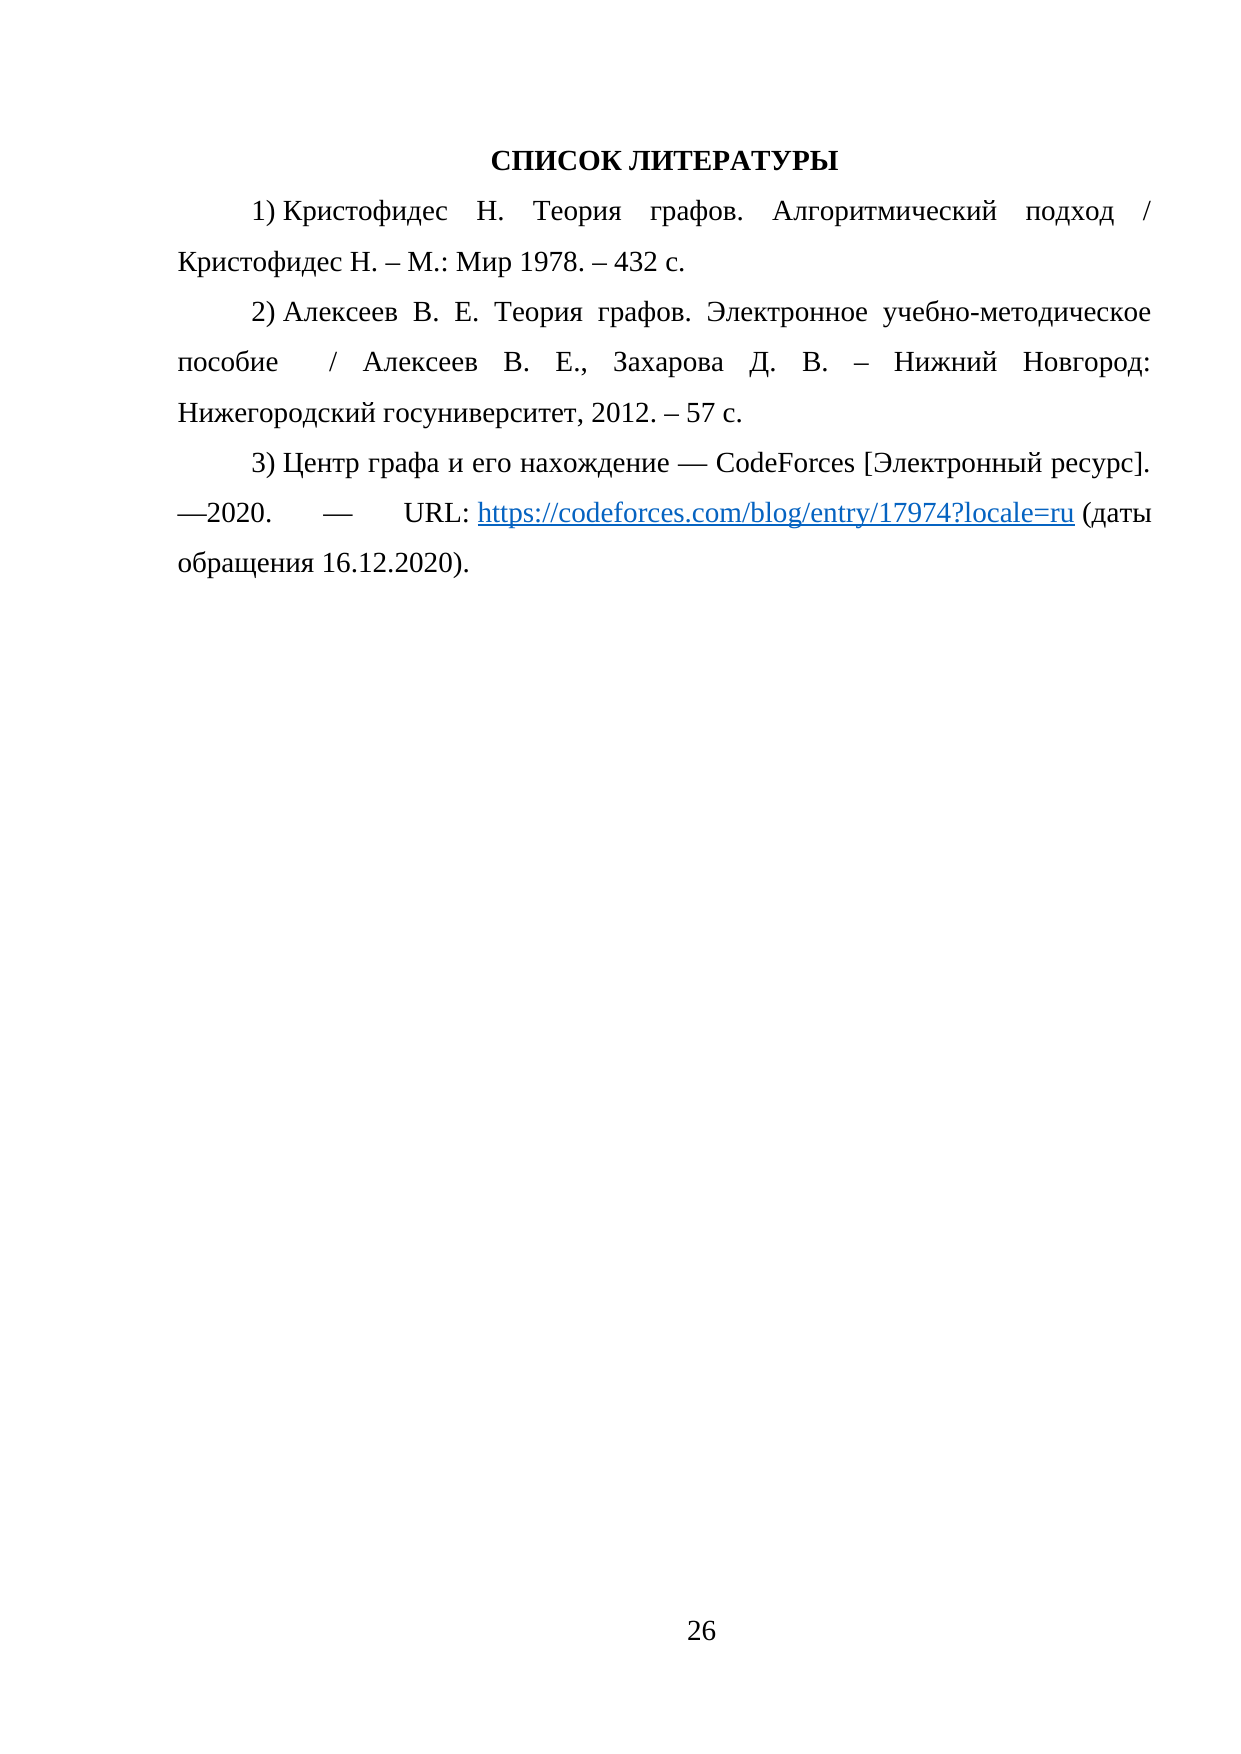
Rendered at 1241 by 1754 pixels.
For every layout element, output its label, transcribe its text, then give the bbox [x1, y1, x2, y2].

list Центр графа и его нахождение — CodeForces [Электронный ресурс]. —2020. — URL: https://codeforces.com/blog/entry/17974?locale=ru (даты обращения 16.12.2020). [177, 526, 1152, 579]
list Алексеев В. Е. Теория графов. Электронное учебно-методическое пособие / Алексеев В. Е., Захарова Д. В. – Нижний Новгород: Нижегородский госуниверситет, 2012. – 57 с. [177, 294, 1152, 428]
subtitle СПИСОК ЛИТЕРАТУРЫ [177, 143, 1152, 177]
list Кристофидес Н. Теория графов. Алгоритмический подход / Кристофидес Н. – М.: Мир 1978. – 432 с. [177, 193, 1152, 277]
list Центр графа и его нахождение — CodeForces [Электронный ресурс]. —2020. — URL: https://codeforces.com/blog/entry/17974?locale=ru (даты обращения 16.12.2020). [177, 445, 1152, 524]
